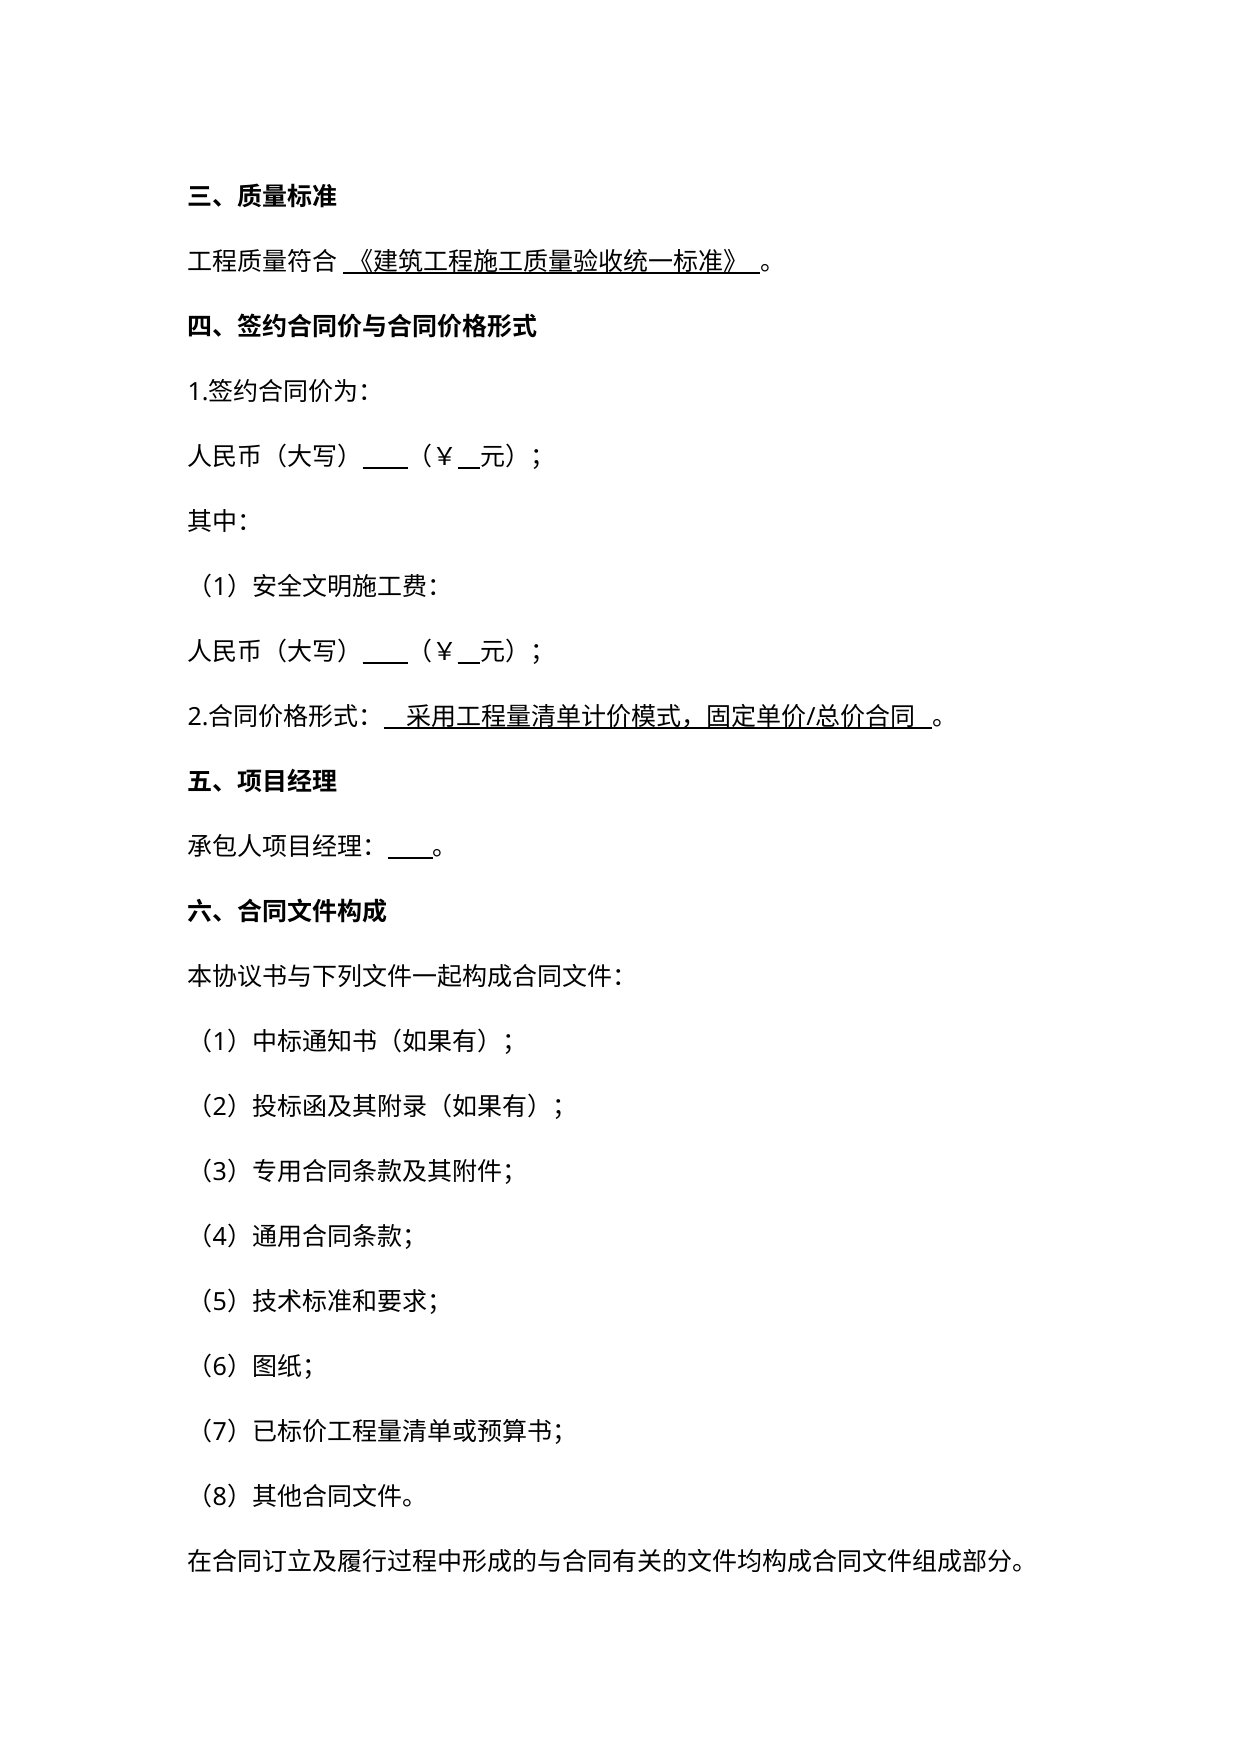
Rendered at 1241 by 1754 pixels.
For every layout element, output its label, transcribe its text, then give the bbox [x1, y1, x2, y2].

text （1）中标通知书（如果有）； [187, 1007, 1053, 1072]
text （7）已标价工程量清单或预算书； [187, 1397, 1053, 1462]
text 本协议书与下列文件一起构成合同文件： [187, 942, 1053, 1007]
subtitle 三、质量标准 [187, 162, 1053, 227]
text 承包人项目经理： 。 [187, 812, 1053, 877]
text （3）专用合同条款及其附件； [187, 1137, 1053, 1202]
text （4）通用合同条款； [187, 1202, 1053, 1267]
subtitle 五、项目经理 [187, 747, 1053, 812]
text 其中： [187, 487, 1053, 552]
text 人民币（大写） （￥ 元）； [187, 422, 1053, 487]
text （6）图纸； [187, 1332, 1053, 1397]
subtitle 六、合同文件构成 [187, 877, 1053, 942]
text 2.合同价格形式： 采用工程量清单计价模式，固定单价/总价合同 。 [187, 682, 1053, 747]
text （8）其他合同文件。 [187, 1462, 1053, 1527]
text 1.签约合同价为： [187, 357, 1053, 422]
text （2）投标函及其附录（如果有）； [187, 1072, 1053, 1137]
text （5）技术标准和要求； [187, 1267, 1053, 1332]
text （1）安全文明施工费： [187, 552, 1053, 617]
text 在合同订立及履行过程中形成的与合同有关的文件均构成合同文件组成部分。 [187, 1527, 1053, 1592]
subtitle 四、签约合同价与合同价格形式 [187, 292, 1053, 357]
text 工程质量符合 《建筑工程施工质量验收统一标准》 。 [187, 227, 1053, 292]
text 人民币（大写） （￥ 元）； [187, 617, 1053, 682]
